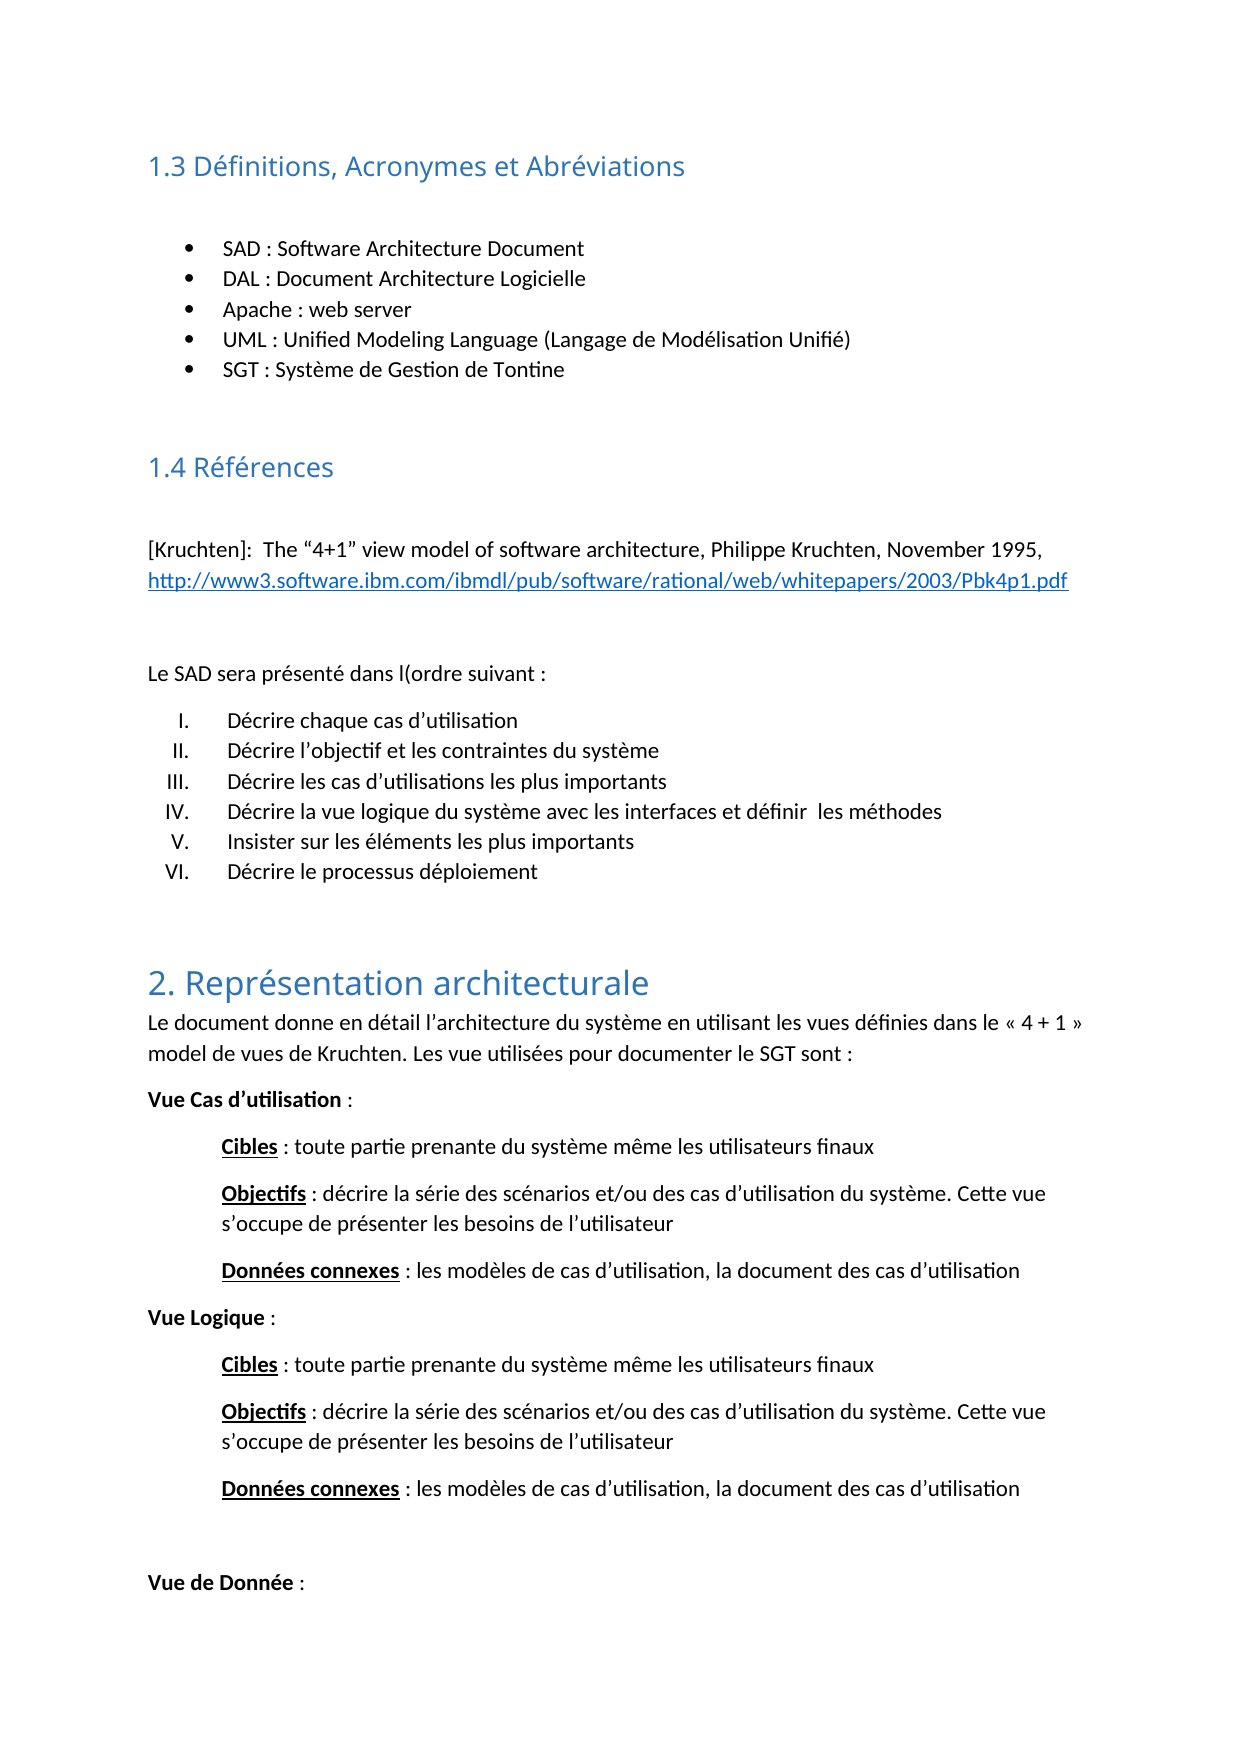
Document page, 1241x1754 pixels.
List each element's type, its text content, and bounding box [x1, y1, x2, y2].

text Données connexes : les modèles de cas d’utilisation, la document des cas d’utilisation [221, 1474, 1093, 1502]
list Insister sur les éléments les plus importants [189, 827, 1093, 855]
text Vue Cas d’utilisation : [148, 1086, 1093, 1113]
text Cibles : toute partie prenante du système même les utilisateurs finaux [148, 1350, 1093, 1378]
text Données connexes : les modèles de cas d’utilisation, la document des cas d’utilisation [221, 1256, 1093, 1284]
list UML : Unified Modeling Language (Langage de Modélisation Unifié) [185, 325, 1093, 353]
text Cibles : toute partie prenante du système même les utilisateurs finaux [148, 1132, 1093, 1160]
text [221, 1397, 1093, 1455]
subtitle 2. Représentation architecturale [148, 959, 1093, 1005]
text [Kruchten]: The “4+1” view model of software architecture, Philippe Kruchten, November 1995, http://www3.software.ibm.com/ibmdl/pub/software/rational/web/whitepapers/2003/Pbk4p1.pdf [148, 536, 1093, 594]
list Décrire les cas d’utilisations les plus importants [189, 767, 1093, 795]
list Décrire le processus déploiement [189, 857, 1093, 885]
list SAD : Software Architecture Document [185, 234, 1093, 262]
subtitle 1.4 Références [148, 449, 1093, 486]
list SGT : Système de Gestion de Tontine [185, 355, 1093, 383]
text Le document donne en détail l’architecture du système en utilisant les vues définies dans le « 4 + 1 » model de vues de Kruchten. Les vue utilisées pour documenter le SGT sont : [148, 1008, 1093, 1067]
subtitle 1.3 Définitions, Acronymes et Abréviations [148, 148, 1093, 184]
list DAL : Document Architecture Logicielle [185, 264, 1093, 292]
text Objectifs : décrire la série des scénarios et/ou des cas d’utilisation du système. Cette vue s’occupe de présenter les besoins de l’utilisateur [221, 1179, 1093, 1237]
list Décrire chaque cas d’utilisation [189, 706, 1093, 734]
text Vue Logique : [148, 1303, 1093, 1331]
text Le SAD sera présenté dans l(ordre suivant : [148, 659, 1093, 687]
list Décrire l’objectif et les contraintes du système [189, 737, 1093, 764]
list Apache : web server [185, 295, 1093, 323]
text Vue de Donnée : [148, 1568, 1093, 1596]
list Décrire la vue logique du système avec les interfaces et définir les méthodes [189, 797, 1093, 825]
